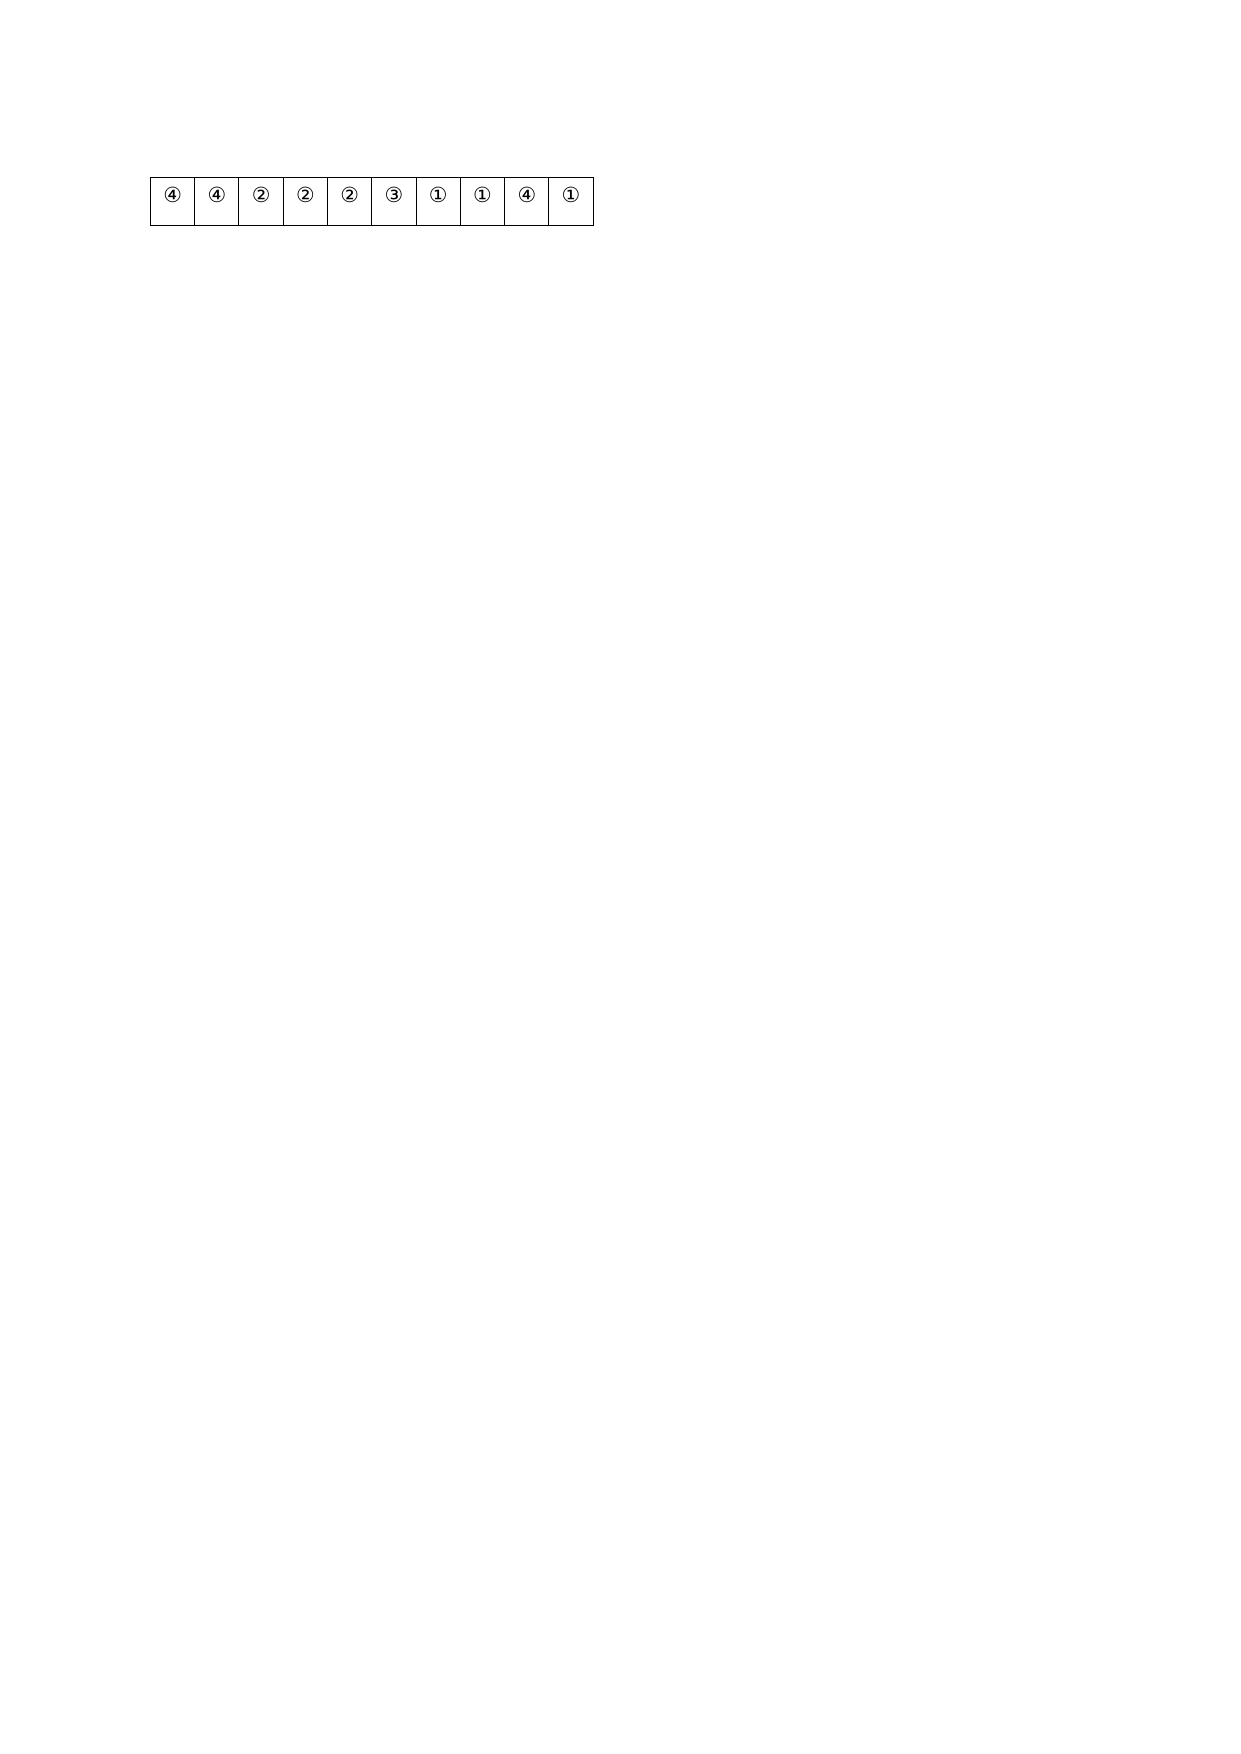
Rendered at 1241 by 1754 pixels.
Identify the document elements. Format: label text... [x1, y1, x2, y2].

table_cell ④ [195, 178, 238, 225]
table_cell ① [461, 178, 504, 225]
table_cell ④ [505, 178, 548, 225]
table_cell ① [417, 178, 460, 225]
table_cell ② [328, 178, 371, 225]
table_cell ④ [151, 178, 194, 225]
table_cell ① [549, 178, 593, 225]
table_cell ③ [372, 178, 416, 225]
table_cell ② [239, 178, 283, 225]
table_cell ② [284, 178, 327, 225]
